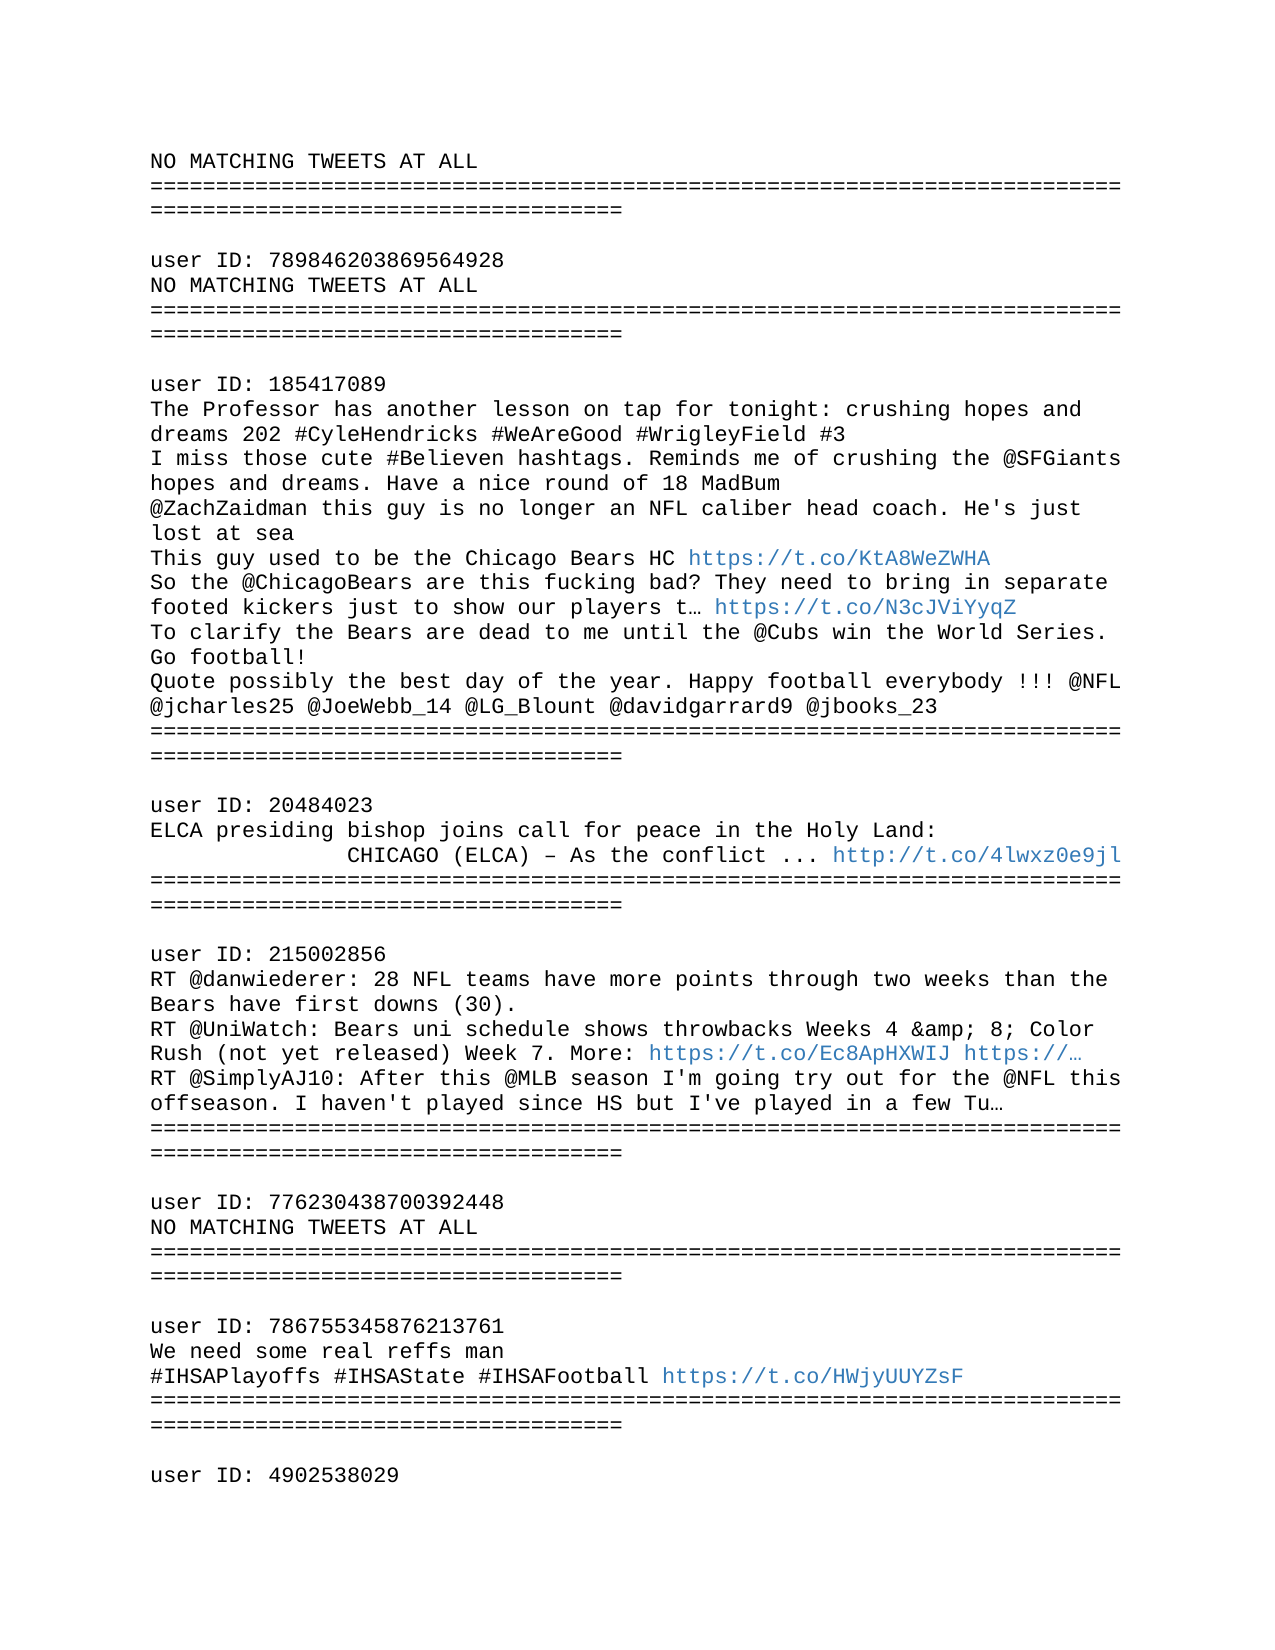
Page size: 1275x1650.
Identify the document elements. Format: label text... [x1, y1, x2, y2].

text ============================================================================================================== [150, 720, 1125, 770]
text user ID: 786755345876213761 [150, 1315, 1125, 1340]
text ============================================================================================================== [150, 869, 1125, 918]
text ============================================================================================================== [150, 299, 1125, 348]
text @ZachZaidman this guy is no longer an NFL caliber head coach. He's just lost at sea [150, 497, 1125, 547]
text Quote possibly the best day of the year. Happy football everybody !!! @NFL @jcharles25 @JoeWebb_14 @LG_Blount @davidgarrard9 @jbooks_23 [150, 671, 1125, 720]
text The Professor has another lesson on tap for tonight: crushing hopes and dreams 202 #CyleHendricks #WeAreGood #WrigleyField #3 [150, 398, 1125, 447]
text #IHSAPlayoffs #IHSAState #IHSAFootball https://t.co/HWjyUUYZsF [150, 1365, 1125, 1389]
text RT @UniWatch: Bears uni schedule shows throwbacks Weeks 4 &amp; 8; Color Rush (not yet released) Week 7. More: https://t.co/Ec8ApHXWIJ https://… [150, 1018, 1125, 1067]
text RT @danwiederer: 28 NFL teams have more points through two weeks than the Bears have first downs (30). [150, 968, 1125, 1018]
text I miss those cute #Believen hashtags. Reminds me of crushing the @SFGiants hopes and dreams. Have a nice round of 18 MadBum [150, 447, 1125, 497]
text So the @ChicagoBears are this fucking bad? They need to bring in separate footed kickers just to show our players t… https://t.co/N3cJViYyqZ [150, 571, 1125, 621]
text This guy used to be the Chicago Bears HC https://t.co/KtA8WeZWHA [150, 547, 1125, 571]
text user ID: 4902538029 [150, 1464, 1125, 1489]
text NO MATCHING TWEETS AT ALL [150, 1216, 1125, 1241]
text CHICAGO (ELCA) – As the conflict ... http://t.co/4lwxz0e9jl [150, 844, 1125, 869]
text user ID: 215002856 [150, 943, 1125, 968]
text ELCA presiding bishop joins call for peace in the Holy Land: [150, 819, 1125, 844]
text user ID: 20484023 [150, 794, 1125, 819]
text To clarify the Bears are dead to me until the @Cubs win the World Series. Go football! [150, 621, 1125, 671]
text user ID: 776230438700392448 [150, 1191, 1125, 1216]
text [150, 175, 1125, 224]
text ============================================================================================================== [150, 1241, 1125, 1290]
text user ID: 185417089 [150, 373, 1125, 398]
text RT @SimplyAJ10: After this @MLB season I'm going try out for the @NFL this offseason. I haven't played since HS but I've played in a few Tu… [150, 1067, 1125, 1117]
text We need some real reffs man [150, 1340, 1125, 1365]
text NO MATCHING TWEETS AT ALL [150, 150, 1125, 175]
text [150, 1389, 1125, 1439]
text ============================================================================================================== [150, 1117, 1125, 1166]
text NO MATCHING TWEETS AT ALL [150, 274, 1125, 299]
text user ID: 789846203869564928 [150, 249, 1125, 274]
